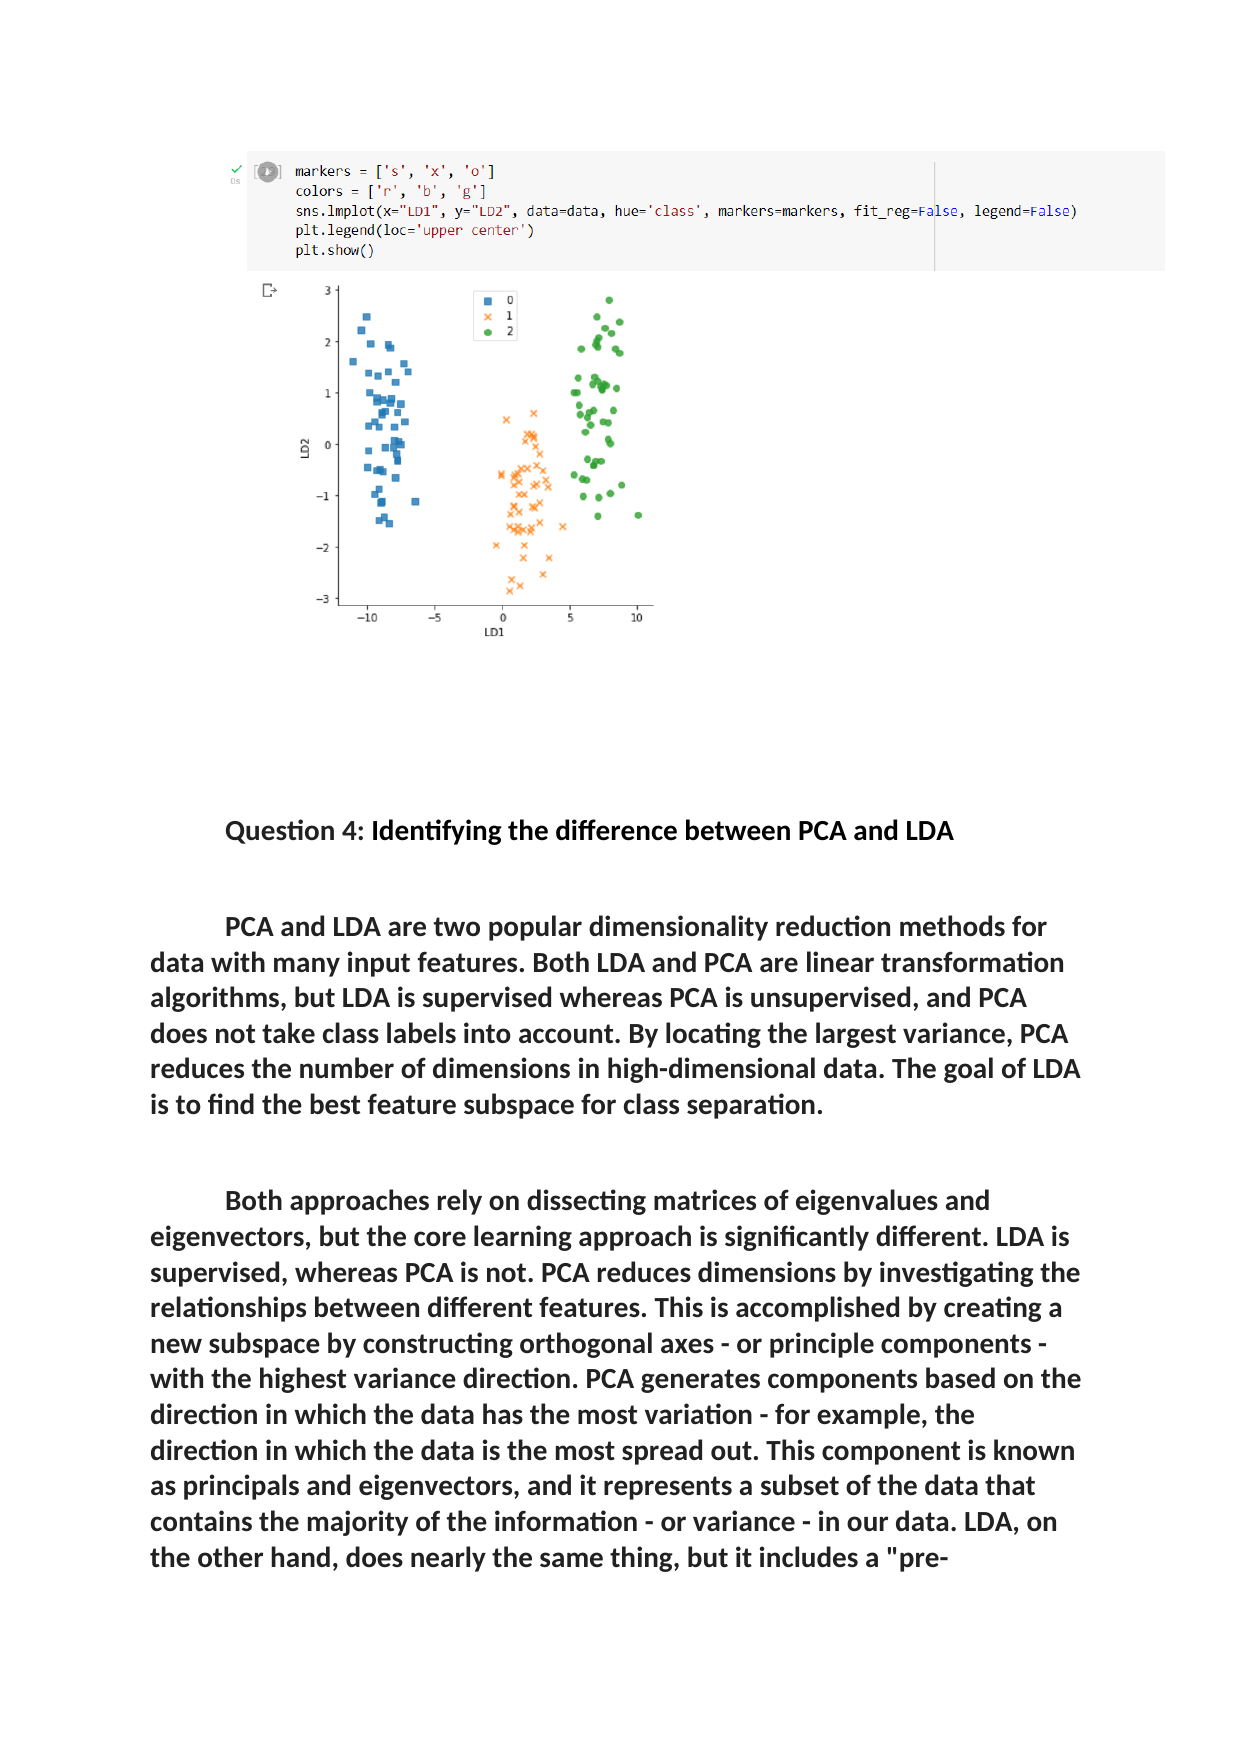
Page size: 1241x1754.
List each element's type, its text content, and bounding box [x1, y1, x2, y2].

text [150, 1182, 1090, 1574]
text PCA and LDA are two popular dimensionality reduction methods for data with many input features. Both LDA and PCA are linear transformation algorithms, but LDA is supervised whereas PCA is unsupervised, and PCA does not take class labels into account. By locating the largest variance, PCA reduces the number of dimensions in high-dimensional data. The goal of LDA is to find the best feature subspace for class separation. [150, 908, 1090, 1122]
text Question 4: Identifying the difference between PCA and LDA [225, 812, 1090, 847]
picture [225, 150, 1166, 655]
